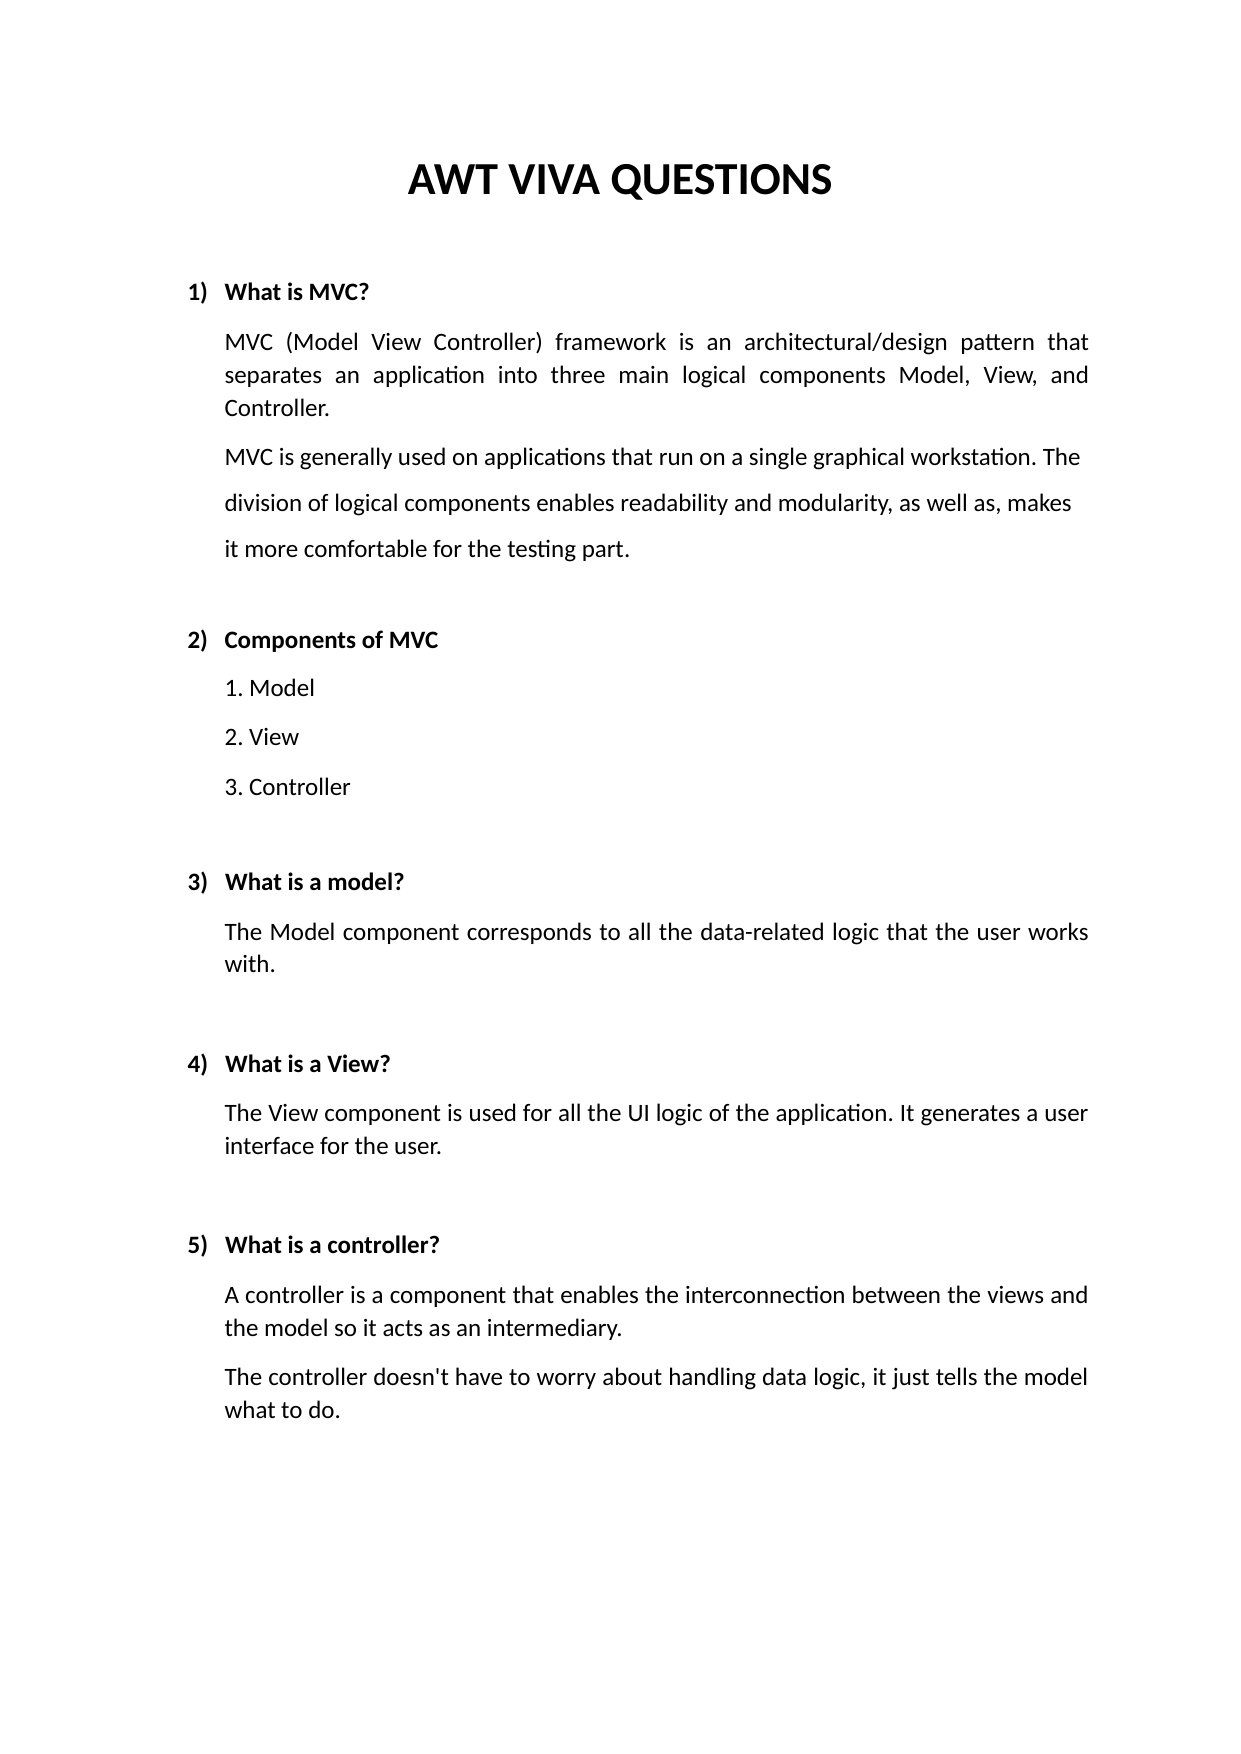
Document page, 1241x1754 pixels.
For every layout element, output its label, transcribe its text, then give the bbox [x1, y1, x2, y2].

text A controller is a component that enables the interconnection between the views and the model so it acts as an intermediary. [224, 1279, 1090, 1342]
text AWT VIVA QUESTIONS [150, 150, 1090, 206]
text The controller doesn't have to worry about handling data logic, it just tells the model what to do. [224, 1362, 1090, 1425]
text MVC (Model View Controller) framework is an architectural/design pattern that separates an application into three main logical components Model, View, and Controller. [224, 326, 1090, 422]
list Components of MVC [187, 624, 1090, 655]
list What is MVC? [187, 277, 1090, 307]
text 3. Controller [224, 771, 1090, 801]
text 1. Model [224, 672, 1090, 702]
list What is a model? [187, 866, 1090, 897]
text The Model component corresponds to all the data-related logic that the user works with. [224, 916, 1090, 979]
list What is a View? [187, 1048, 1090, 1078]
text 2. View [224, 721, 1090, 752]
list What is a controller? [187, 1229, 1090, 1260]
list MVC is generally used on applications that run on a single graphical workstation. The division of logical components enables readability and modularity, as well as, makes it more comfortable for the testing part. [224, 442, 1090, 563]
text The View component is used for all the UI logic of the application. It generates a user interface for the user. [224, 1097, 1090, 1161]
